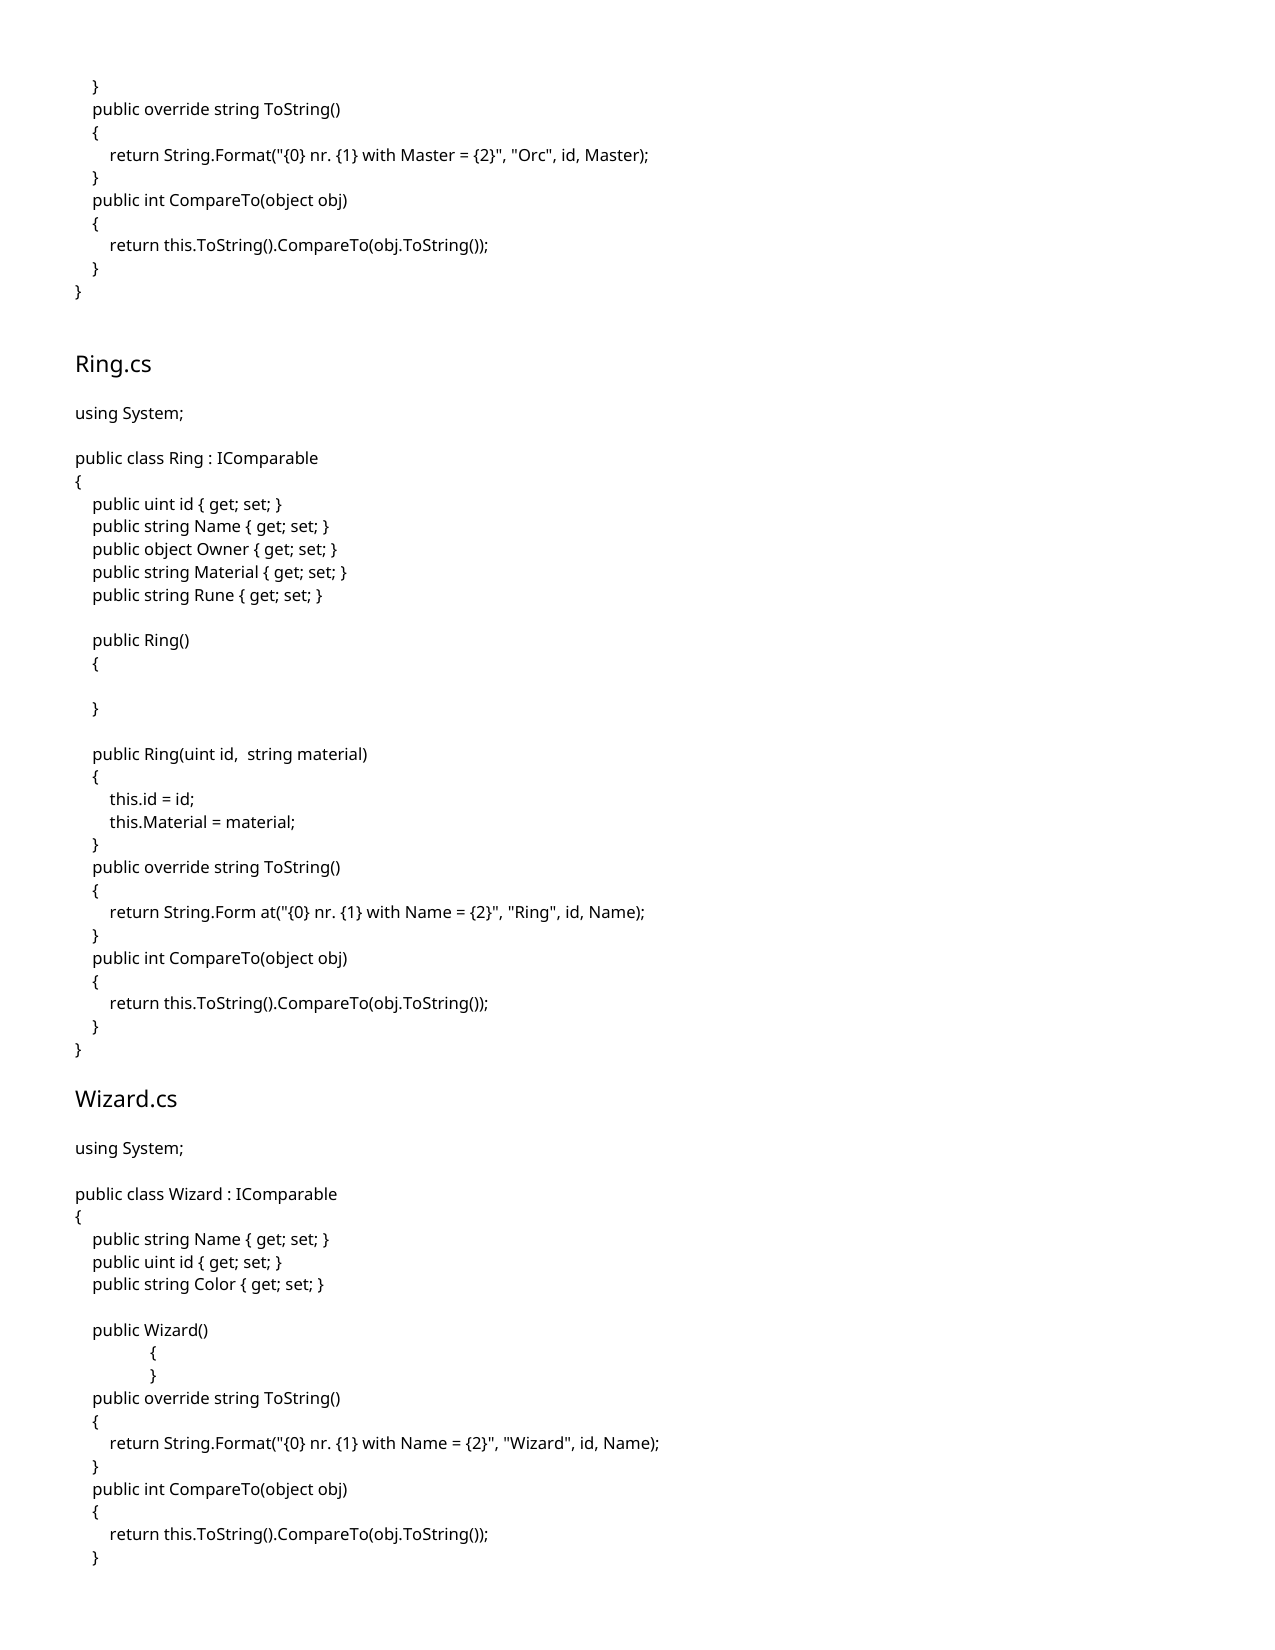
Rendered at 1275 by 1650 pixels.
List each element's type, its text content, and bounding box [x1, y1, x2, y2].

text return this.ToString().CompareTo(obj.ToString()); [75, 1523, 1200, 1545]
text this.Material = material; [75, 810, 1200, 833]
text public override string ToString() [75, 98, 1200, 120]
text } [75, 75, 1200, 98]
text { [75, 1341, 1200, 1364]
text public override string ToString() [75, 1386, 1200, 1409]
text { [75, 765, 1200, 787]
text { [75, 878, 1200, 901]
text public uint id { get; set; } [75, 492, 1200, 515]
text public object Owner { get; set; } [75, 538, 1200, 560]
text } [75, 697, 1200, 719]
text public string Name { get; set; } [75, 515, 1200, 538]
text return String.Format("{0} nr. {1} with Name = {2}", "Wizard", id, Name); [75, 1432, 1200, 1454]
text return String.Form at("{0} nr. {1} with Name = {2}", "Ring", id, Name); [75, 901, 1200, 924]
text Ring.cs [75, 347, 1200, 379]
text public override string ToString() [75, 856, 1200, 878]
text } [75, 924, 1200, 946]
text this.id = id; [75, 787, 1200, 810]
text using System; [75, 401, 1200, 424]
text } [75, 279, 1200, 302]
text } [75, 1014, 1200, 1037]
text { [75, 969, 1200, 992]
text } [75, 166, 1200, 188]
text public string Rune { get; set; } [75, 583, 1200, 606]
text public string Material { get; set; } [75, 560, 1200, 583]
text } [75, 1454, 1200, 1477]
text public class Wizard : IComparable [75, 1182, 1200, 1205]
text { [75, 1500, 1200, 1523]
text public class Ring : IComparable [75, 447, 1200, 469]
text } [75, 1545, 1200, 1568]
text public int CompareTo(object obj) [75, 1477, 1200, 1500]
text using System; [75, 1137, 1200, 1159]
text } [75, 257, 1200, 279]
text { [75, 1205, 1200, 1227]
text public int CompareTo(object obj) [75, 188, 1200, 211]
text } [75, 1037, 1200, 1060]
text { [75, 651, 1200, 674]
text return String.Format("{0} nr. {1} with Master = {2}", "Orc", id, Master); [75, 143, 1200, 166]
text public int CompareTo(object obj) [75, 946, 1200, 969]
text public uint id { get; set; } [75, 1250, 1200, 1273]
text public Ring(uint id, string material) [75, 742, 1200, 765]
text } [75, 833, 1200, 856]
text { [75, 211, 1200, 234]
text return this.ToString().CompareTo(obj.ToString()); [75, 234, 1200, 257]
text { [75, 120, 1200, 143]
text { [75, 469, 1200, 492]
text public Ring() [75, 628, 1200, 651]
text public Wizard() [75, 1318, 1200, 1341]
text Wizard.cs [75, 1083, 1200, 1114]
text } [75, 1364, 1200, 1386]
text public string Color { get; set; } [75, 1273, 1200, 1296]
text { [75, 1409, 1200, 1432]
text public string Name { get; set; } [75, 1227, 1200, 1250]
text return this.ToString().CompareTo(obj.ToString()); [75, 992, 1200, 1014]
